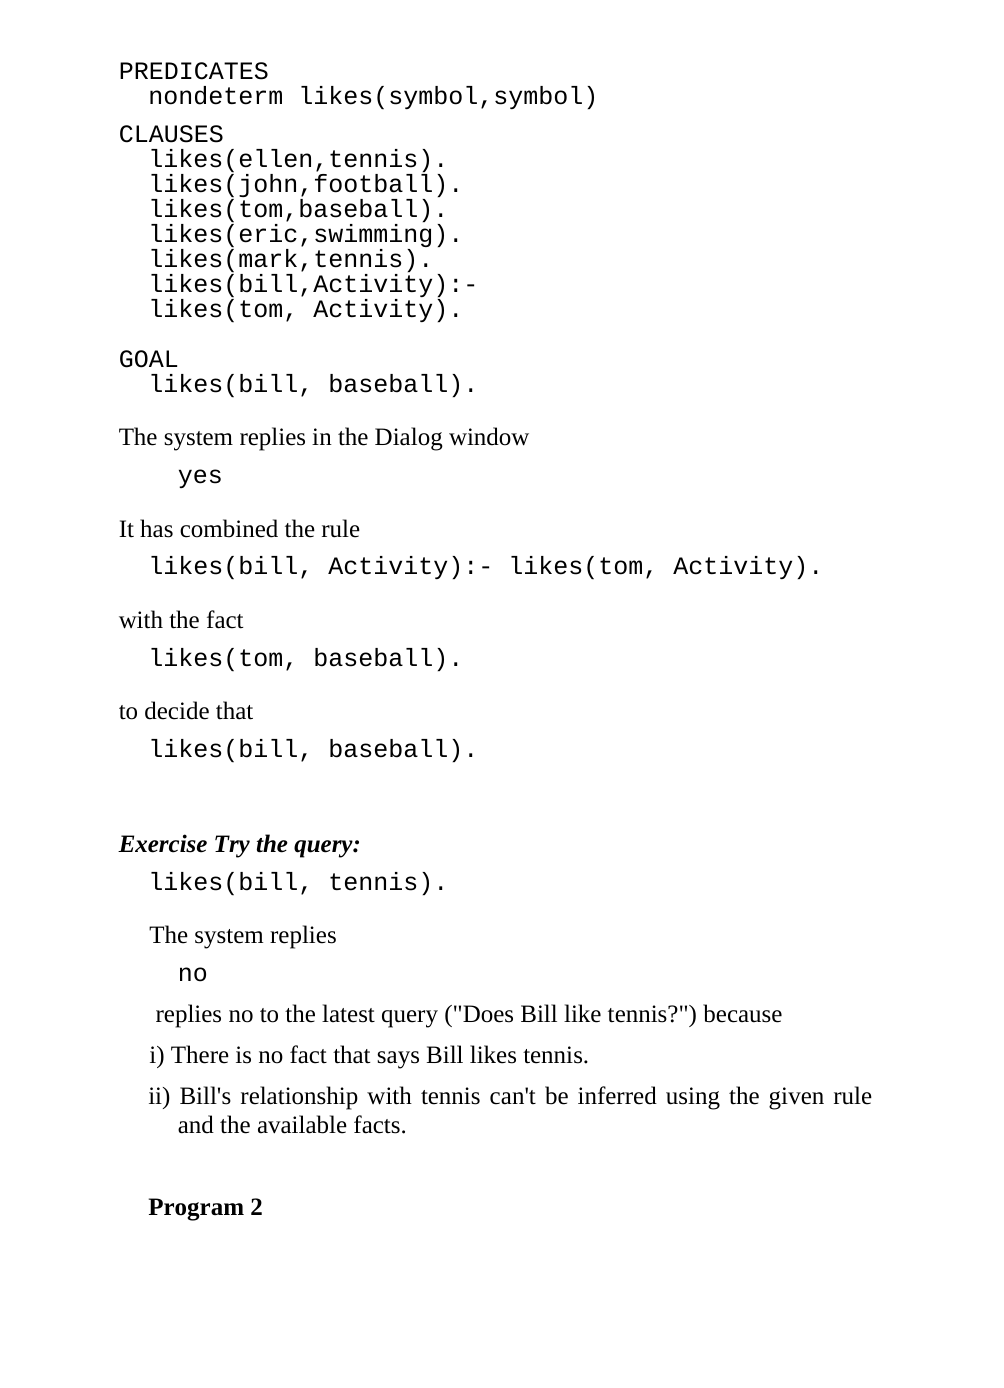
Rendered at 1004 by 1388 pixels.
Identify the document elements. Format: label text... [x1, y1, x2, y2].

text PREDICATES [118, 60, 873, 85]
text It has combined the rule [118, 514, 873, 542]
text likes(bill,Activity):- [148, 272, 873, 297]
text likes(tom,baseball). [148, 197, 873, 222]
text likes(mark,tennis). [148, 247, 873, 272]
text likes(eric,swimming). [148, 222, 873, 247]
text The system replies [148, 920, 873, 949]
text no [178, 961, 873, 986]
text likes(bill, baseball). [148, 372, 873, 397]
text likes(tom, baseball). [148, 646, 873, 671]
text likes(john,football). [148, 172, 873, 197]
text likes(bill, tennis). [148, 870, 873, 895]
text CLAUSES [118, 122, 873, 147]
text likes(bill, Activity):- likes(tom, Activity). [148, 555, 873, 580]
text The system replies in the Dialog window [118, 422, 873, 451]
text Program 2 [148, 1192, 873, 1221]
text i) There is no fact that says Bill likes tennis. [148, 1040, 873, 1069]
text GOAL [118, 347, 873, 372]
text yes [178, 464, 873, 489]
text nondeterm likes(symbol,symbol) [148, 85, 873, 110]
text with the fact [118, 605, 873, 634]
text ii) Bill's relationship with tennis can't be inferred using the given rule and the available facts. [148, 1081, 873, 1139]
text Exercise Try the query: [118, 829, 873, 857]
text likes(bill, baseball). [148, 737, 873, 762]
text likes(tom, Activity). [148, 297, 873, 322]
text likes(ellen,tennis). [148, 147, 873, 172]
text Visual Prolog replies no to the latest query ("Does Bill like tennis?") because [148, 999, 873, 1027]
text to decide that [118, 696, 873, 725]
